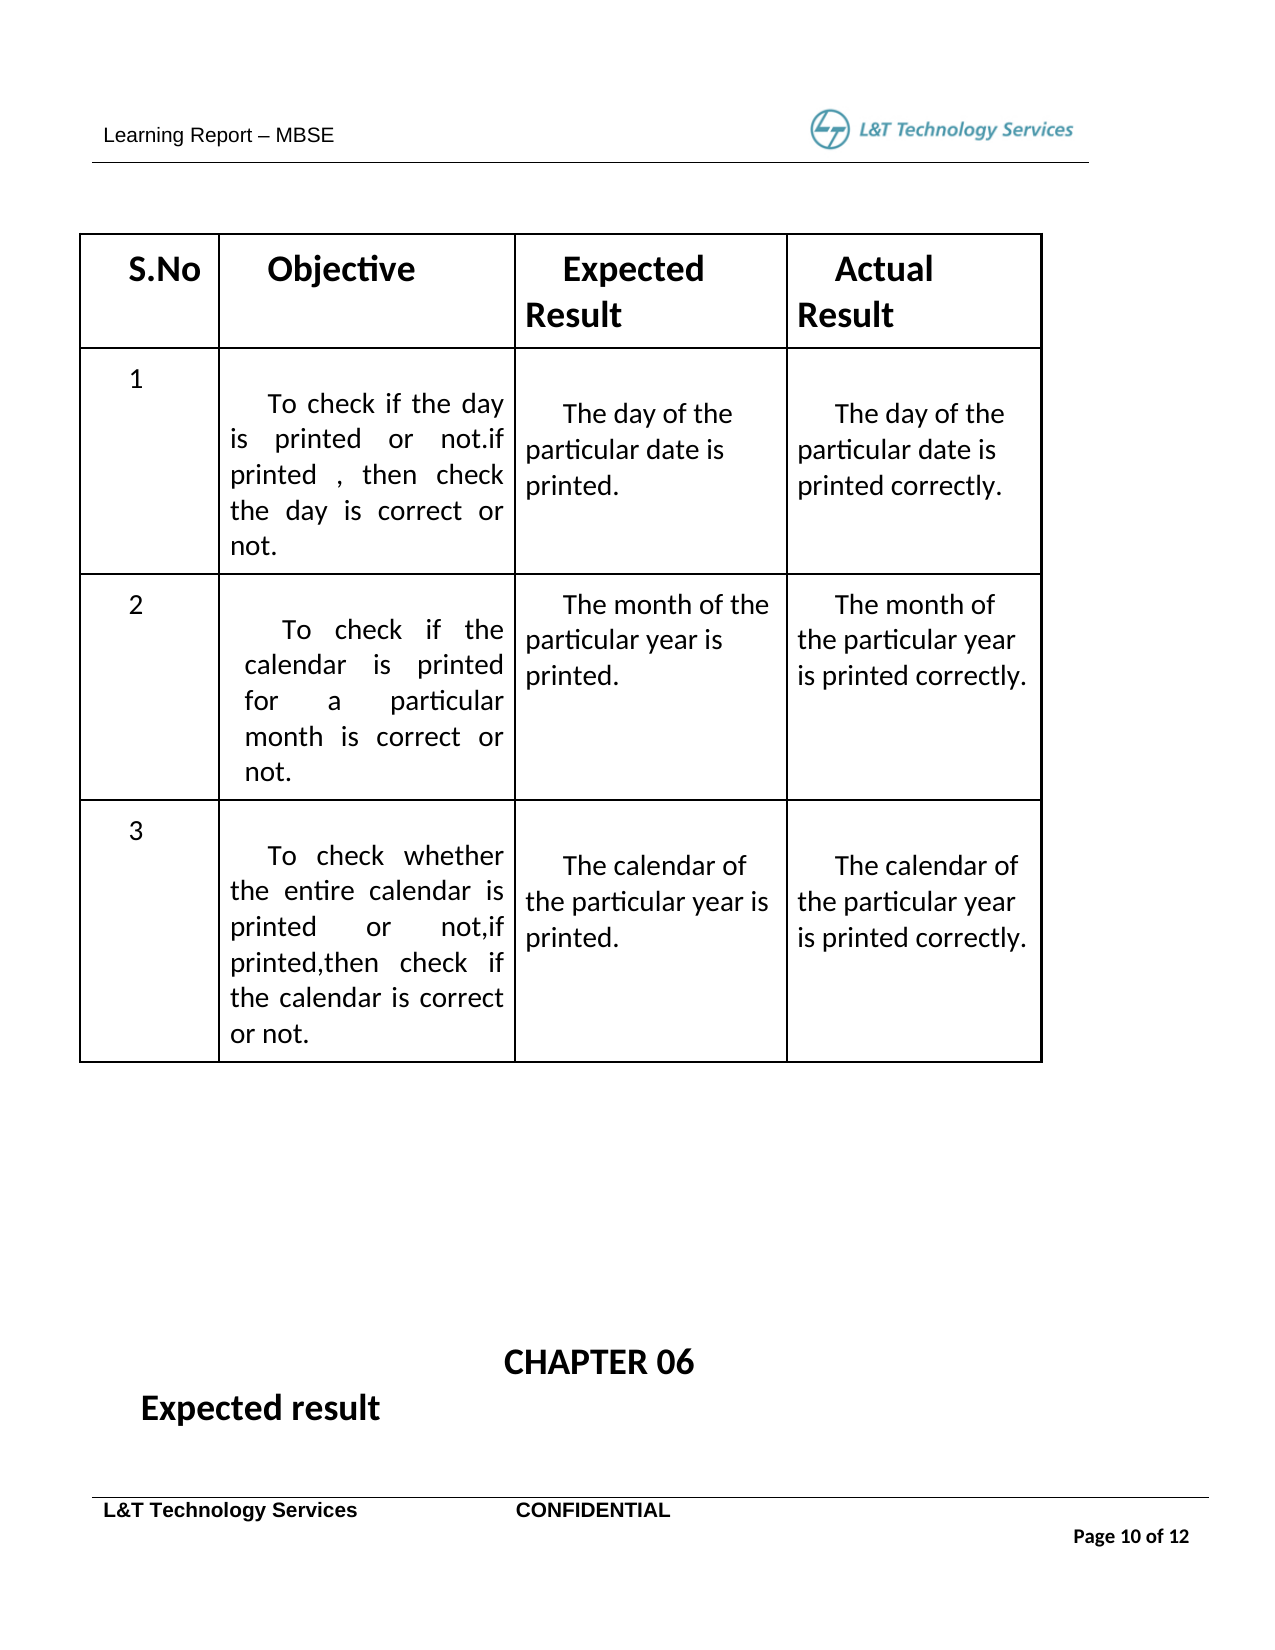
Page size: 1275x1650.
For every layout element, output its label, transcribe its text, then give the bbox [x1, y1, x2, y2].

table_cell To check if the calendar is printed for a particular month is correct or not. [220, 575, 514, 799]
table_cell 2 [81, 575, 218, 799]
table_cell The calendar of the particular year is printed correctly. [788, 801, 1040, 1061]
table_cell The day of the particular date is printed correctly. [788, 349, 1040, 573]
table_cell The day of the particular date is printed. [516, 349, 786, 573]
table_cell The month of the particular year is printed. [516, 575, 786, 799]
table_header Objective [220, 235, 514, 347]
text Expected result [103, 1384, 1162, 1430]
table_cell To check whether the entire calendar is printed or not,if printed,then check if the calendar is correct or not. [220, 801, 514, 1061]
table_cell 1 [81, 349, 218, 573]
table_cell The calendar of the particular year is printed. [516, 801, 786, 1061]
table_header Actual Result [788, 235, 1040, 347]
table_cell 3 [81, 801, 218, 1061]
table_cell To check if the day is printed or not.if printed , then check the day is correct or not. [220, 349, 514, 573]
text CHAPTER 06 [103, 1338, 1162, 1384]
table_header S.No [81, 235, 218, 347]
table_cell The month of the particular year is printed correctly. [788, 575, 1040, 799]
table_header Expected Result [516, 235, 786, 347]
